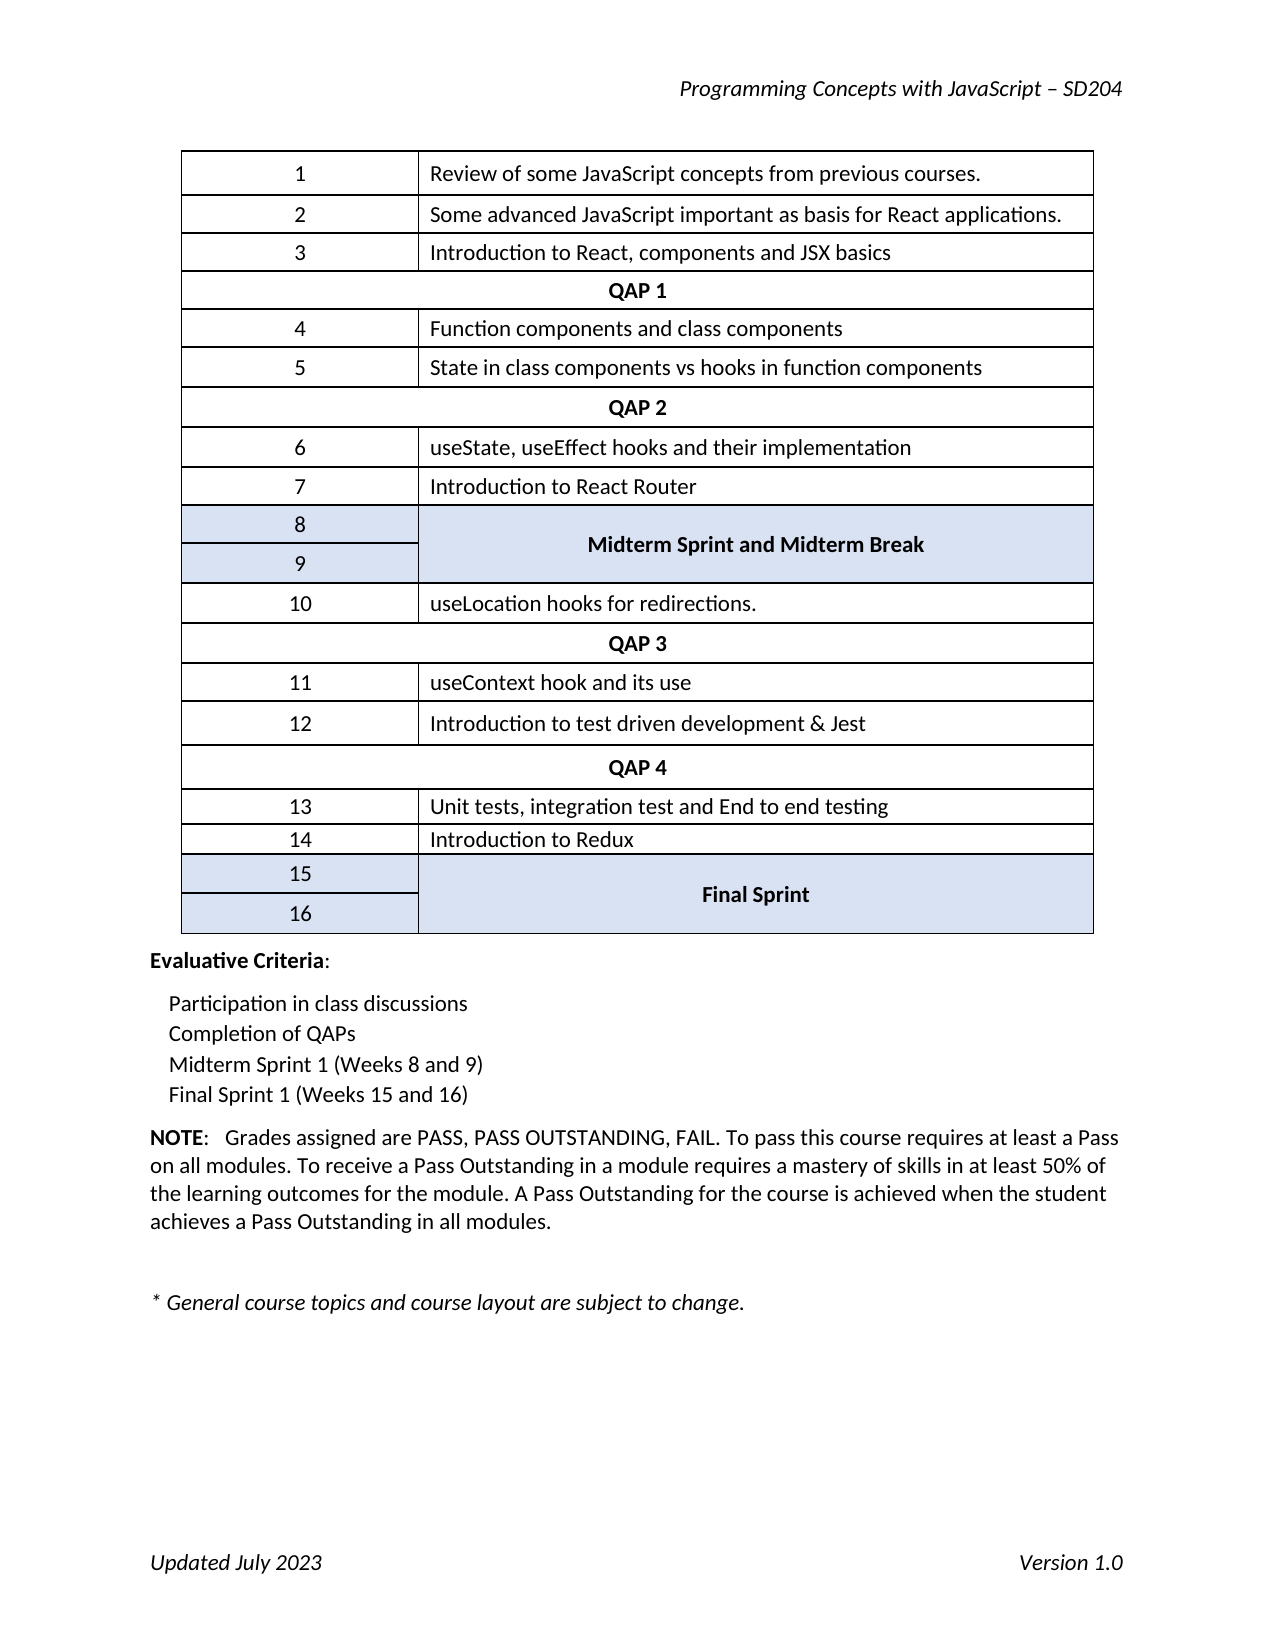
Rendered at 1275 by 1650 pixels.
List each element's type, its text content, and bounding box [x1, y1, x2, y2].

table_cell Introduction to test driven development & Jest [419, 702, 1093, 744]
table_cell Introduction to React, components and JSX basics [419, 234, 1093, 270]
table_cell 3 [182, 234, 418, 270]
table_cell QAP 4 [182, 746, 1093, 788]
text Completion of QAPs [169, 1019, 1125, 1048]
table_cell 2 [182, 196, 418, 232]
table_cell Introduction to Redux [419, 825, 1093, 853]
table_cell QAP 3 [182, 624, 1093, 662]
table_cell Introduction to React Router [419, 468, 1093, 504]
text Evaluative Criteria: [150, 947, 1125, 975]
table_cell 4 [182, 310, 418, 346]
text * General course topics and course layout are subject to change. [150, 1288, 1125, 1316]
table_cell QAP 1 [182, 272, 1093, 308]
table_cell 6 [182, 428, 418, 466]
table_cell 9 [182, 544, 418, 582]
table_cell 16 [182, 894, 418, 933]
table_cell useState, useEffect hooks and their implementation [419, 428, 1093, 466]
table_cell 10 [182, 584, 418, 622]
table_cell useLocation hooks for redirections. [419, 584, 1093, 622]
table_cell QAP 2 [182, 388, 1093, 426]
table_cell Final Sprint [419, 855, 1093, 933]
table_cell 15 [182, 855, 418, 892]
table_cell Midterm Sprint and Midterm Break [419, 506, 1093, 582]
table_cell Unit tests, integration test and End to end testing [419, 790, 1093, 823]
table_cell Some advanced JavaScript important as basis for React applications. [419, 196, 1093, 232]
table_cell 14 [182, 825, 418, 853]
table_cell 1 [182, 152, 418, 194]
text Final Sprint 1 (Weeks 15 and 16) [169, 1080, 1125, 1108]
table_cell 7 [182, 468, 418, 504]
table_cell 12 [182, 702, 418, 744]
table_cell Function components and class components [419, 310, 1093, 346]
text Midterm Sprint 1 (Weeks 8 and 9) [169, 1050, 1125, 1078]
table_cell 8 [182, 506, 418, 542]
table_cell useContext hook and its use [419, 664, 1093, 700]
table_cell State in class components vs hooks in function components [419, 348, 1093, 386]
text NOTE: Grades assigned are PASS, PASS OUTSTANDING, FAIL. To pass this course requires at least a Pass on all modules. To receive a Pass Outstanding in a module requires a mastery of skills in at least 50% of the learning outcomes for the module. A Pass Outstanding for the course is achieved when the student achieves a Pass Outstanding in all modules. [150, 1123, 1125, 1235]
table_cell 5 [182, 348, 418, 386]
table_cell Review of some JavaScript concepts from previous courses. [419, 152, 1093, 194]
table_cell 13 [182, 790, 418, 823]
text Participation in class discussions [169, 989, 1125, 1017]
table_cell 11 [182, 664, 418, 700]
